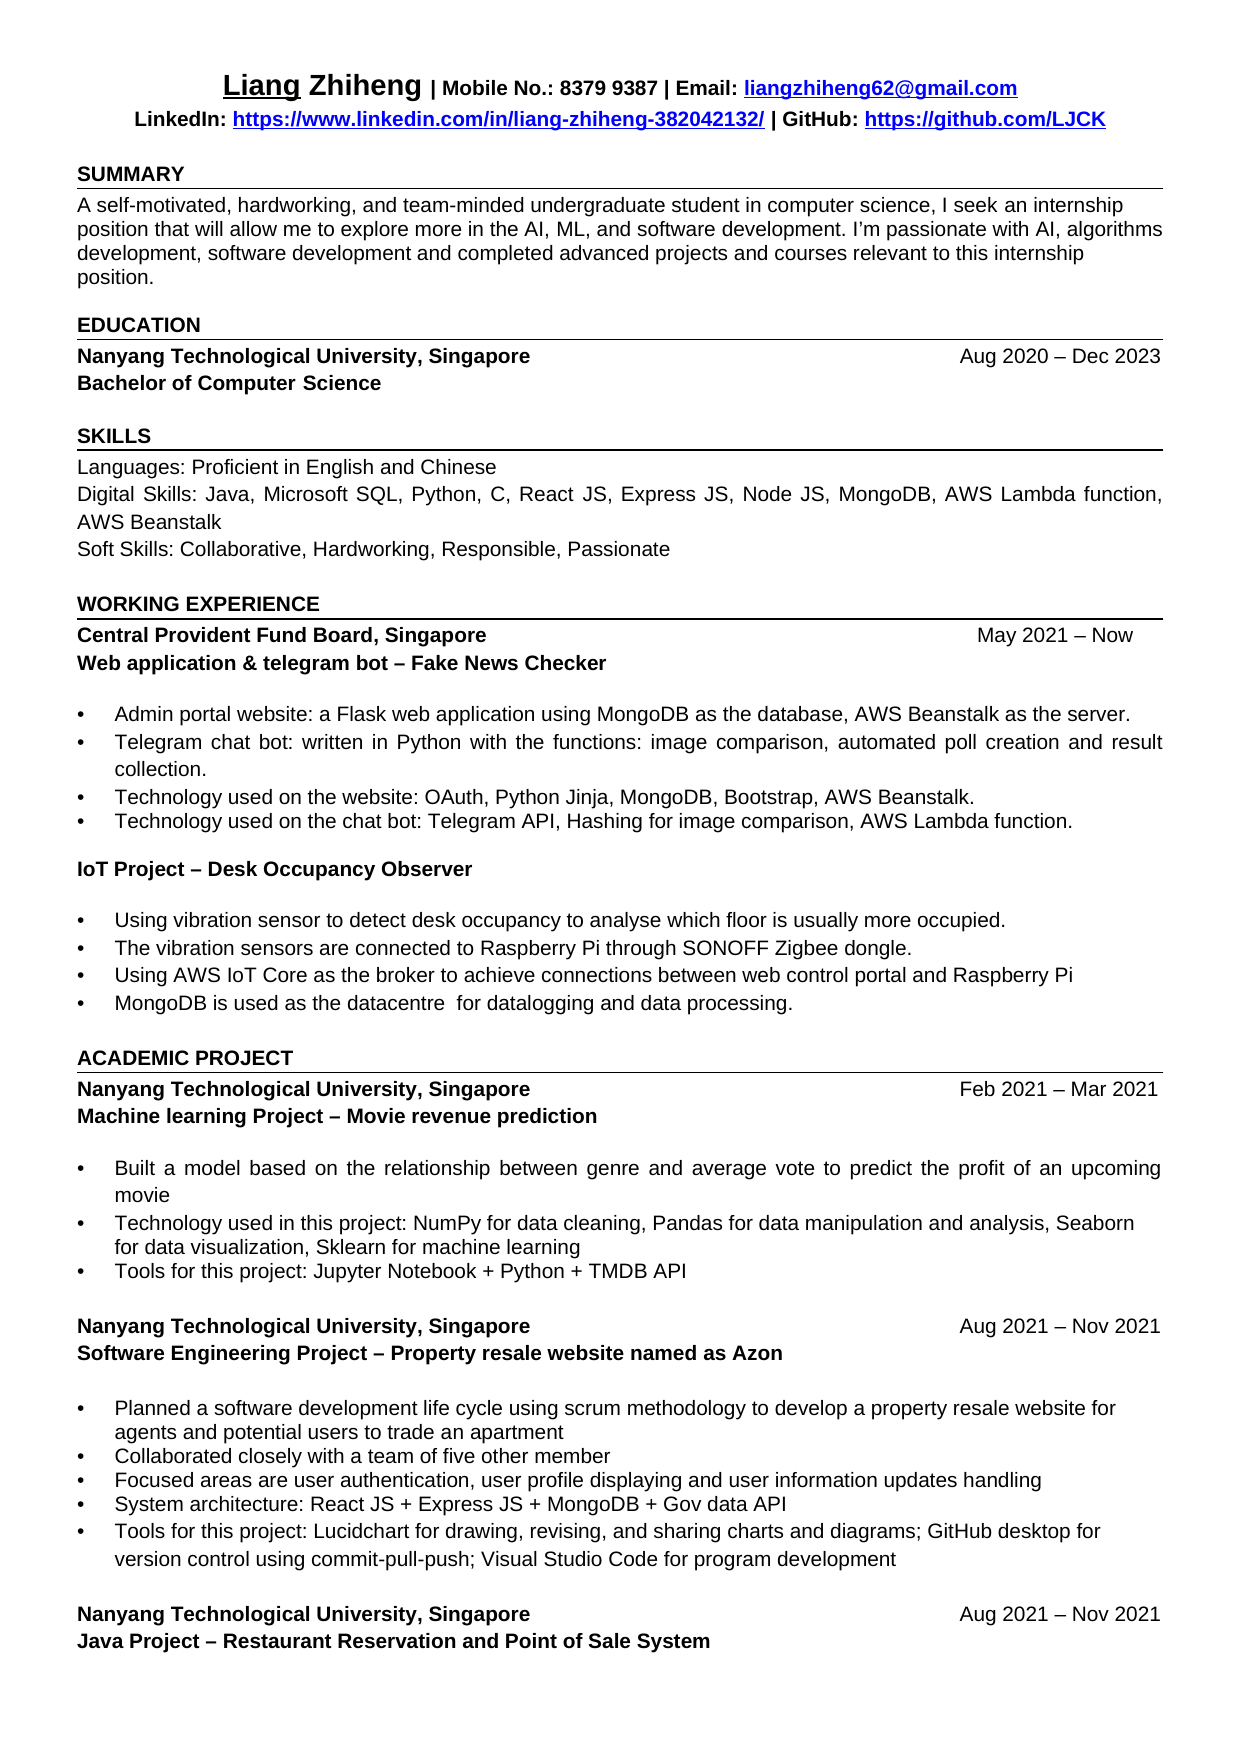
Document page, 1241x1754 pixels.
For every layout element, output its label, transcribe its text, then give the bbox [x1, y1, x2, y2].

text LinkedIn: https://www.linkedin.com/in/liang-zhiheng-382042132/ | GitHub: https://github.com/LJCK [77, 107, 1163, 131]
list Technology used on the chat bot: Telegram API, Hashing for image comparison, AWS Lambda function. [77, 809, 1163, 833]
list Using vibration sensor to detect desk occupancy to analyse which floor is usually more occupied. [77, 908, 1163, 932]
text SUMMARY [77, 162, 1163, 188]
text SKILLS [77, 423, 1163, 449]
list Using AWS IoT Core as the broker to achieve connections between web control portal and Raspberry Pi [77, 963, 1163, 987]
text EDUCATION [77, 313, 1163, 339]
text Nanyang Technological University, Singapore Aug 2020 – Dec 2023 [77, 344, 1163, 368]
text A self-motivated, hardworking, and team-minded undergraduate student in computer science, I seek an internship position that will allow me to explore more in the AI, ML, and software development. I’m passionate with AI, algorithms development, software development and completed advanced projects and courses relevant to this internship position. [77, 193, 1163, 289]
list Telegram chat bot: written in Python with the functions: image comparison, automated poll creation and result collection. [77, 730, 1163, 781]
text Nanyang Technological University, Singapore Aug 2021 – Nov 2021 [77, 1602, 1163, 1626]
list The vibration sensors are connected to Raspberry Pi through SONOFF Zigbee dongle. [77, 936, 1163, 959]
text ACADEMIC PROJECT [77, 1046, 1163, 1072]
text Java Project – Restaurant Reservation and Point of Sale System [77, 1629, 1163, 1653]
text Digital Skills: Java, Microsoft SQL, Python, C, React JS, Express JS, Node JS, MongoDB, AWS Lambda function, AWS Beanstalk [77, 482, 1163, 533]
text Nanyang Technological University, Singapore Aug 2021 – Nov 2021 [77, 1313, 1163, 1337]
list Tools for this project: Lucidchart for drawing, revising, and sharing charts and diagrams; GitHub desktop for version control using commit-pull-push; Visual Studio Code for program development [77, 1519, 1163, 1571]
text Languages: Proficient in English and Chinese [77, 454, 1163, 478]
text Liang Zhiheng | Mobile No.: 8379 9387 | Email: liangzhiheng62@gmail.com [77, 68, 1163, 102]
list Admin portal website: a Flask web application using MongoDB as the database, AWS Beanstalk as the server. [77, 702, 1163, 726]
text Bachelor of Computer Science [77, 371, 1163, 395]
list Collaborated closely with a team of five other member [77, 1444, 1163, 1468]
text Web application & telegram bot – Fake News Checker [77, 651, 1163, 675]
list MongoDB is used as the datacentre for datalogging and data processing. [77, 991, 1163, 1014]
list Built a model based on the relationship between genre and average vote to predict the profit of an upcoming movie [77, 1156, 1163, 1207]
list Technology used on the website: OAuth, Python Jinja, MongoDB, Bootstrap, AWS Beanstalk. [77, 785, 1163, 809]
list Focused areas are user authentication, user profile displaying and user information updates handling [77, 1468, 1163, 1492]
list Technology used in this project: NumPy for data cleaning, Pandas for data manipulation and analysis, Seaborn for data visualization, Sklearn for machine learning [77, 1211, 1163, 1258]
text Soft Skills: Collaborative, Hardworking, Responsible, Passionate [77, 537, 1163, 561]
text WORKING EXPERIENCE [77, 592, 1163, 618]
list System architecture: React JS + Express JS + MongoDB + Gov data API [77, 1492, 1163, 1516]
list Tools for this project: Jupyter Notebook + Python + TMDB API [77, 1258, 1163, 1282]
text Central Provident Fund Board, Singapore May 2021 – Now [373, 623, 1163, 647]
text Nanyang Technological University, Singapore Feb 2021 – Mar 2021 [77, 1077, 1163, 1101]
text Software Engineering Project – Property resale website named as Azon [77, 1341, 1163, 1365]
text Machine learning Project – Movie revenue prediction [77, 1104, 1163, 1128]
list Planned a software development life cycle using scrum methodology to develop a property resale website for agents and potential users to trade an apartment [77, 1396, 1163, 1444]
text IoT Project – Desk Occupancy Observer [77, 857, 1163, 881]
